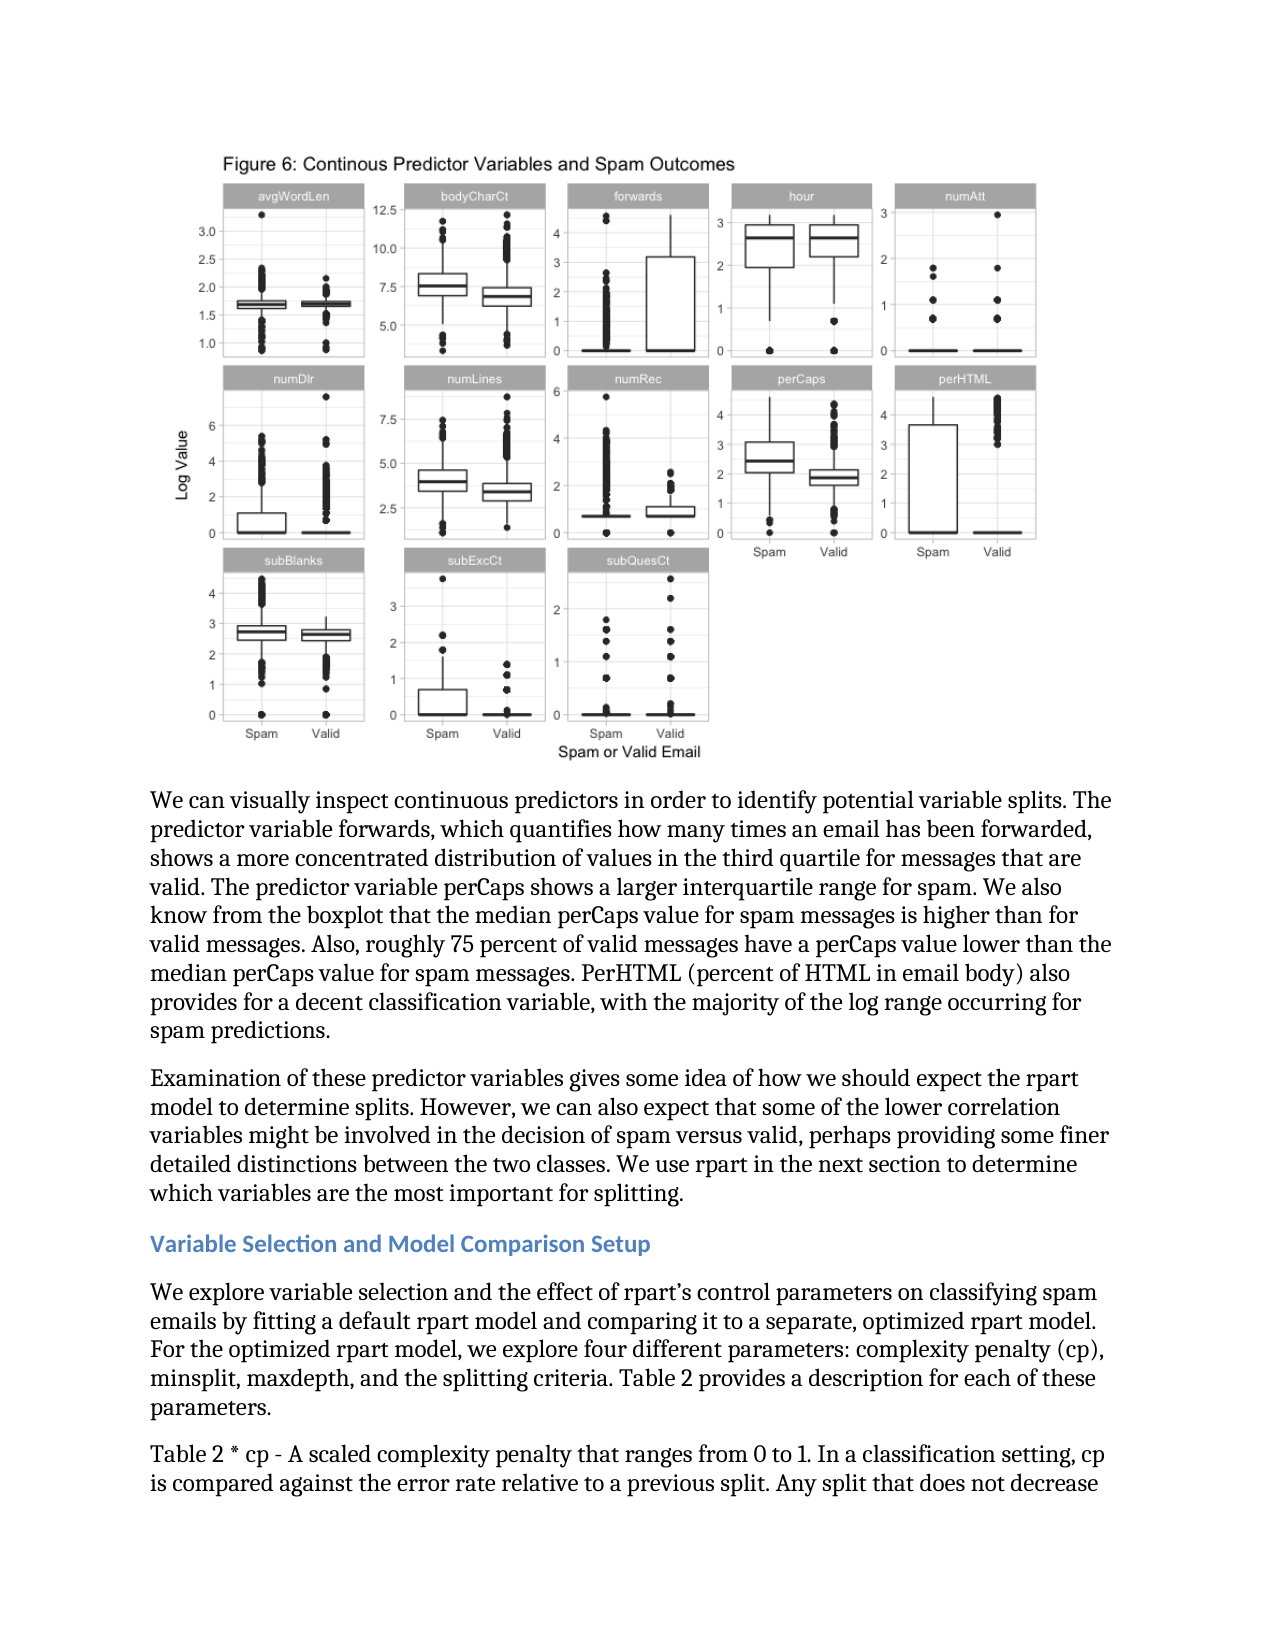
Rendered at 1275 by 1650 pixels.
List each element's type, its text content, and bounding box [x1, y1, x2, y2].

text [150, 1440, 1125, 1498]
text Examination of these predictor variables gives some idea of how we should expect the rpart model to determine splits. However, we can also expect that some of the lower correlation variables might be involved in the decision of spam versus valid, perhaps providing some finer detailed distinctions between the two classes. We use rpart in the next section to determine which variables are the most important for splitting. [150, 1064, 1125, 1208]
text We can visually inspect continuous predictors in order to identify potential variable splits. The predictor variable forwards, which quantifies how many times an email has been forwarded, shows a more concentrated distribution of values in the third quartile for messages that are valid. The predictor variable perCaps shows a larger interquartile range for spam. We also know from the boxplot that the median perCaps value for spam messages is higher than for valid messages. Also, roughly 75 percent of valid messages have a perCaps value lower than the median perCaps value for spam messages. PerHTML (percent of HTML in email body) also provides for a decent classification variable, with the majority of the log range occurring for spam predictions. [150, 786, 1125, 1045]
subtitle Variable Selection and Model Comparison Setup [150, 1228, 1125, 1259]
picture [168, 150, 1044, 768]
text We explore variable selection and the effect of rpart’s control parameters on classifying spam emails by fitting a default rpart model and comparing it to a separate, optimized rpart model. For the optimized rpart model, we explore four different parameters: complexity penalty (cp), minsplit, maxdepth, and the splitting criteria. Table 2 provides a description for each of these parameters. [150, 1278, 1125, 1422]
